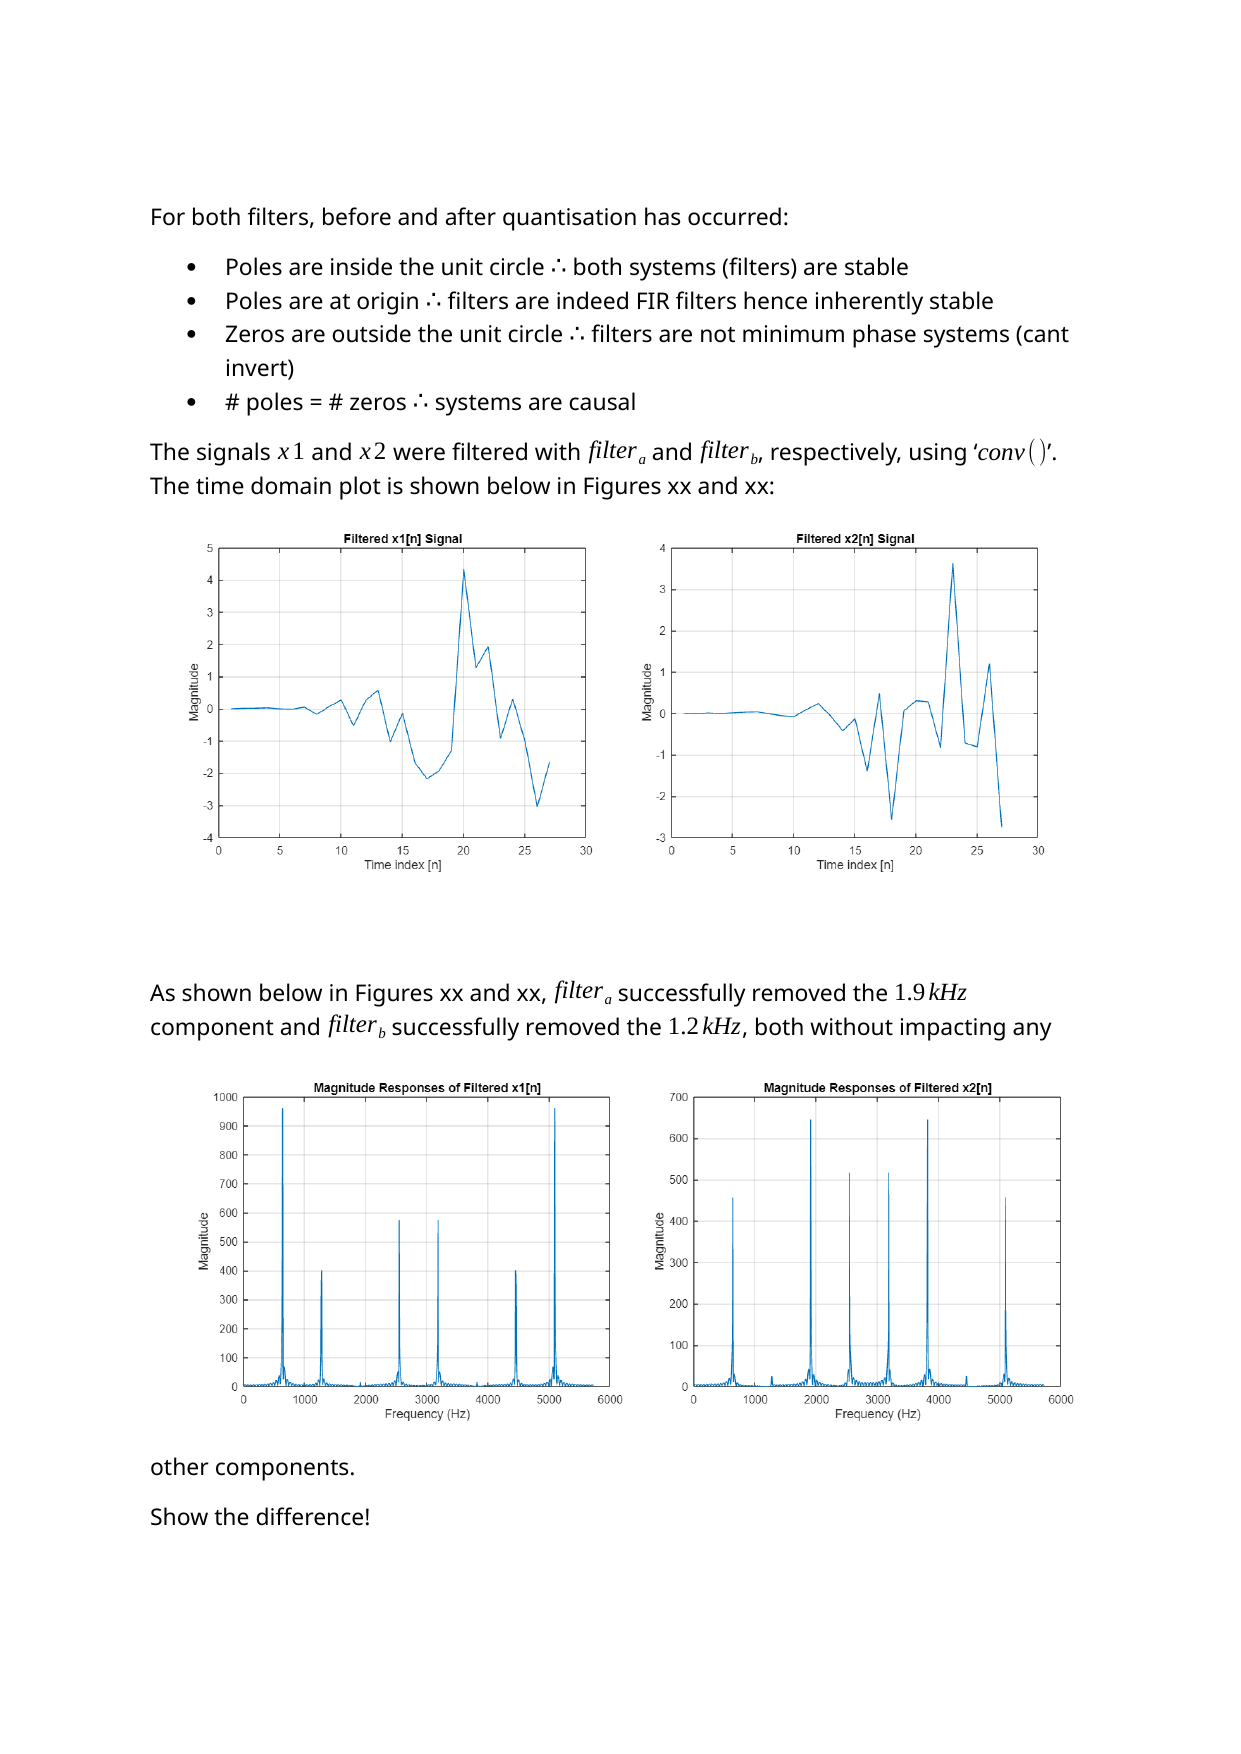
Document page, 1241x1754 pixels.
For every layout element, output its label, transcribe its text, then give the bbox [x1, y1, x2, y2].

picture [182, 1070, 1106, 1425]
text The signals and were filtered with and , respectively, using ‘’. The time domain plot is shown below in Figures xx and xx: [150, 436, 1090, 501]
list Poles are inside the unit circle both systems (filters) are stable [187, 251, 1090, 282]
list Zeros are outside the unit circle filters are not minimum phase systems (cant invert) [187, 318, 1090, 383]
list # poles = # zeros systems are causal [187, 386, 1090, 417]
text Show the difference! [150, 1501, 1090, 1532]
picture [157, 521, 1083, 876]
text For both filters, before and after quantisation has occurred: [150, 200, 1090, 232]
list Poles are at origin filters are indeed FIR filters hence inherently stable [187, 284, 1090, 316]
